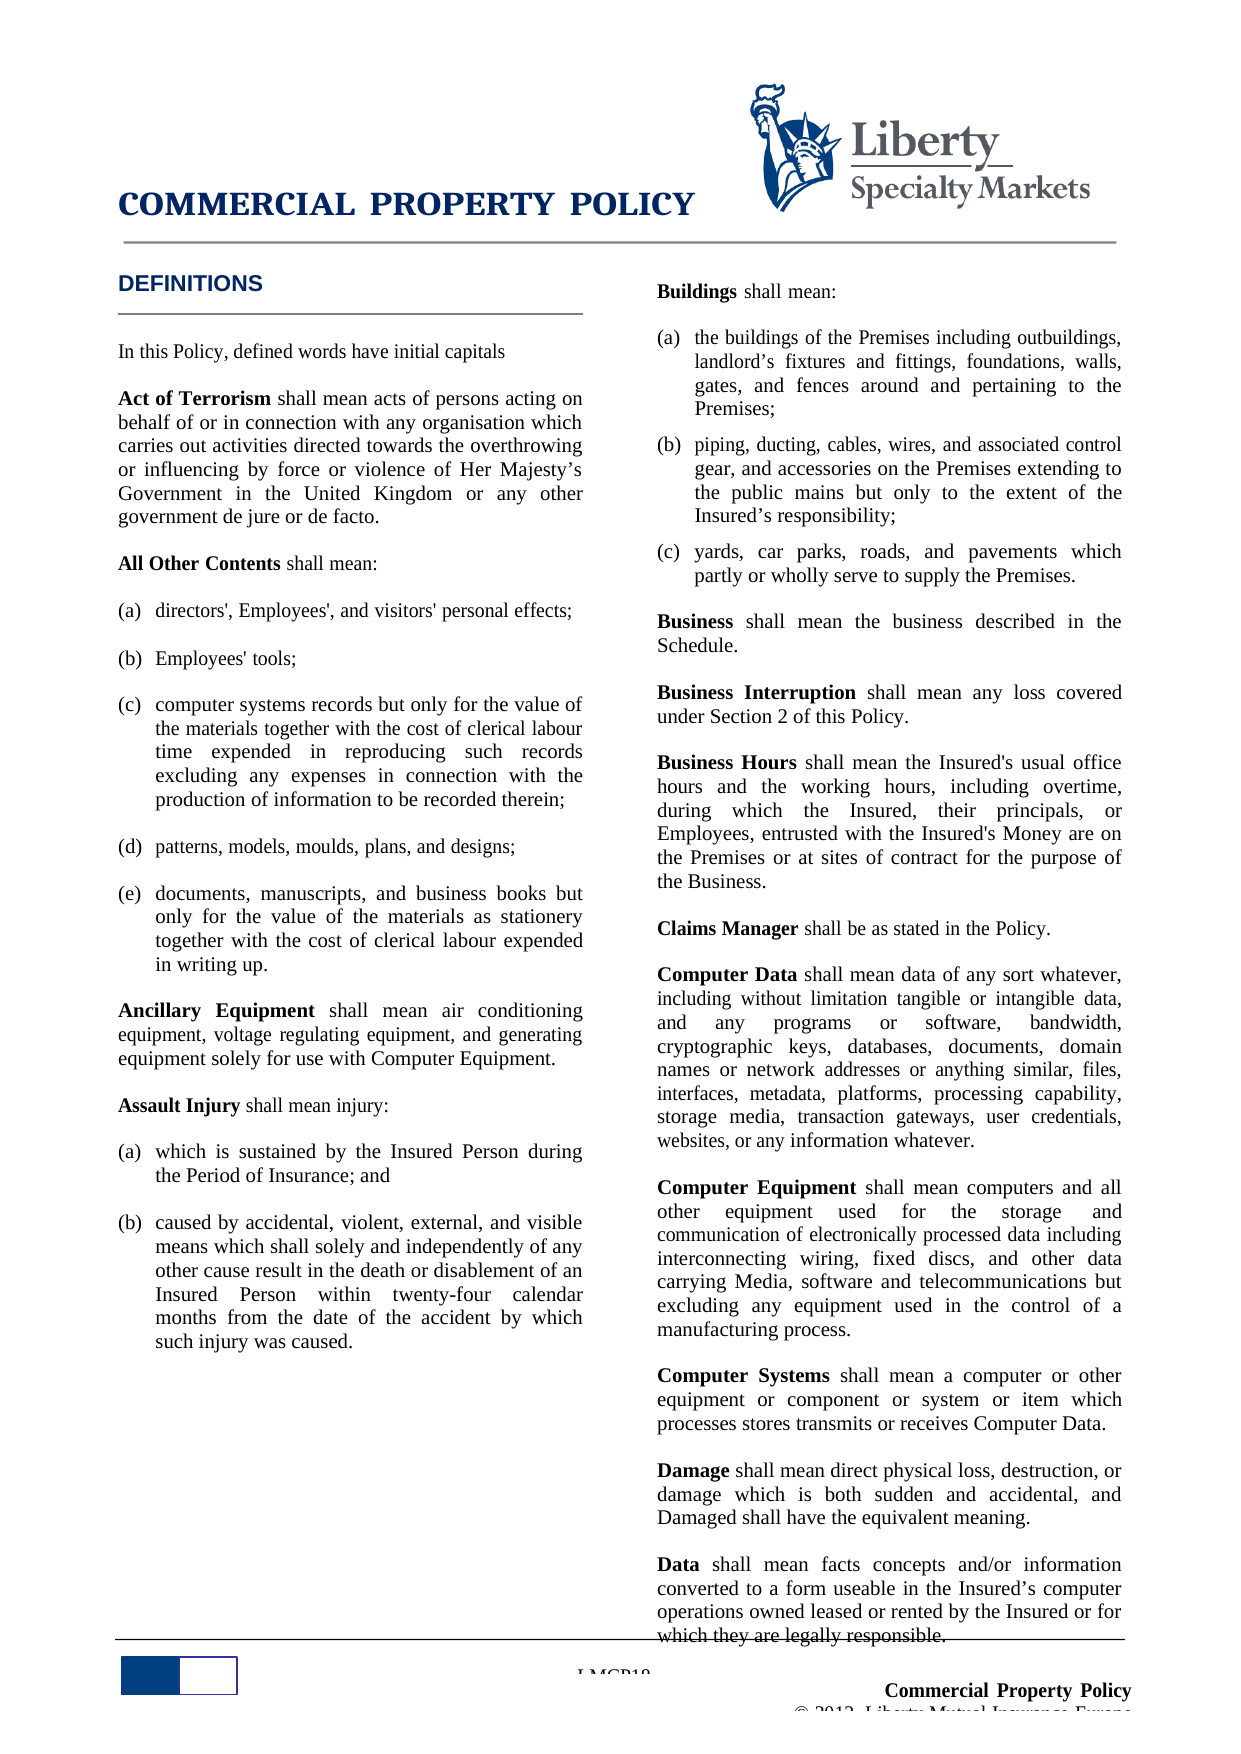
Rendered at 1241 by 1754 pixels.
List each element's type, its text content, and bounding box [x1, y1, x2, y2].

text Buildings shall mean: [657, 279, 1134, 303]
text Business Hours shall mean the Insured's usual office hours and the working hours, including overtime, during which the Insured, their principals, or Employees, entrusted with the Insured's Money are on the Premises or at sites of contract for the purpose of the Business. [657, 751, 1122, 893]
text Computer Systems shall mean a computer or other equipment or component or system or item which processes stores transmits or receives Computer Data. [657, 1364, 1122, 1435]
picture [750, 83, 1090, 212]
list yards, car parks, roads, and pavements which partly or wholly serve to supply the Premises. [657, 539, 1122, 587]
text Damage shall mean direct physical loss, destruction, or damage which is both sudden and accidental, and Damaged shall have the equivalent meaning. [657, 1458, 1122, 1529]
text Assault Injury shall mean injury: [118, 1093, 587, 1117]
list piping, ducting, cables, wires, and associated control gear, and accessories on the Premises extending to the public mains but only to the extent of the Insured’s responsibility; [657, 433, 1122, 527]
text Act of Terrorism shall mean acts of persons acting on behalf of or in connection with any organisation which carries out activities directed towards the overthrowing or influencing by force or violence of Her Majesty’s Government in the United Kingdom or any other government de jure or de facto. [118, 386, 583, 528]
list which is sustained by the Insured Person during the Period of Insurance; and [118, 1140, 582, 1187]
list Employees' tools; [118, 645, 587, 669]
subtitle DEFINITIONS [118, 270, 587, 296]
list computer systems records but only for the value of the materials together with the cost of clerical labour time expended in reproducing such records excluding any expenses in connection with the production of information to be recorded therein; [118, 693, 583, 811]
list directors', Employees', and visitors' personal effects; [118, 598, 587, 622]
list caused by accidental, violent, external, and visible means which shall solely and independently of any other cause result in the death or disablement of an Insured Person within twenty-four calendar months from the date of the accident by which such injury was caused. [118, 1211, 583, 1353]
text Computer Equipment shall mean computers and all other equipment used for the storage and communication of electronically processed data including interconnecting wiring, fixed discs, and other data carrying Media, software and telecommunications but excluding any equipment used in the control of a manufacturing process. [657, 1175, 1122, 1341]
text Claims Manager shall be as stated in the Policy. [657, 916, 1134, 940]
text Data shall mean facts concepts and/or information converted to a form useable in the Insured’s computer operations owned leased or rented by the Insured or for which they are legally responsible. [657, 1552, 1122, 1647]
text Business shall mean the business described in the Schedule. [657, 611, 1122, 657]
text All Other Contents shall mean: [118, 551, 587, 575]
list the buildings of the Premises including outbuildings, landlord’s fixtures and fittings, foundations, walls, gates, and fences around and pertaining to the Premises; [657, 326, 1122, 420]
text Business Interruption shall mean any loss covered under Section 2 of this Policy. [657, 680, 1122, 728]
list documents, manuscripts, and business books but only for the value of the materials as stationery together with the cost of clerical labour expended in writing up. [118, 881, 583, 976]
text In this Policy, defined words have initial capitals [118, 339, 587, 363]
list patterns, models, moulds, plans, and designs; [118, 834, 587, 858]
text Computer Data shall mean data of any sort whatever, including without limitation tangible or intangible data, and any programs or software, bandwidth, cryptographic keys, databases, documents, domain names or network addresses or anything similar, files, interfaces, metadata, platforms, processing capability, storage media, transaction gateways, user credentials, websites, or any information whatever. [657, 963, 1122, 1152]
text Ancillary Equipment shall mean air conditioning equipment, voltage regulating equipment, and generating equipment solely for use with Computer Equipment. [118, 999, 583, 1070]
